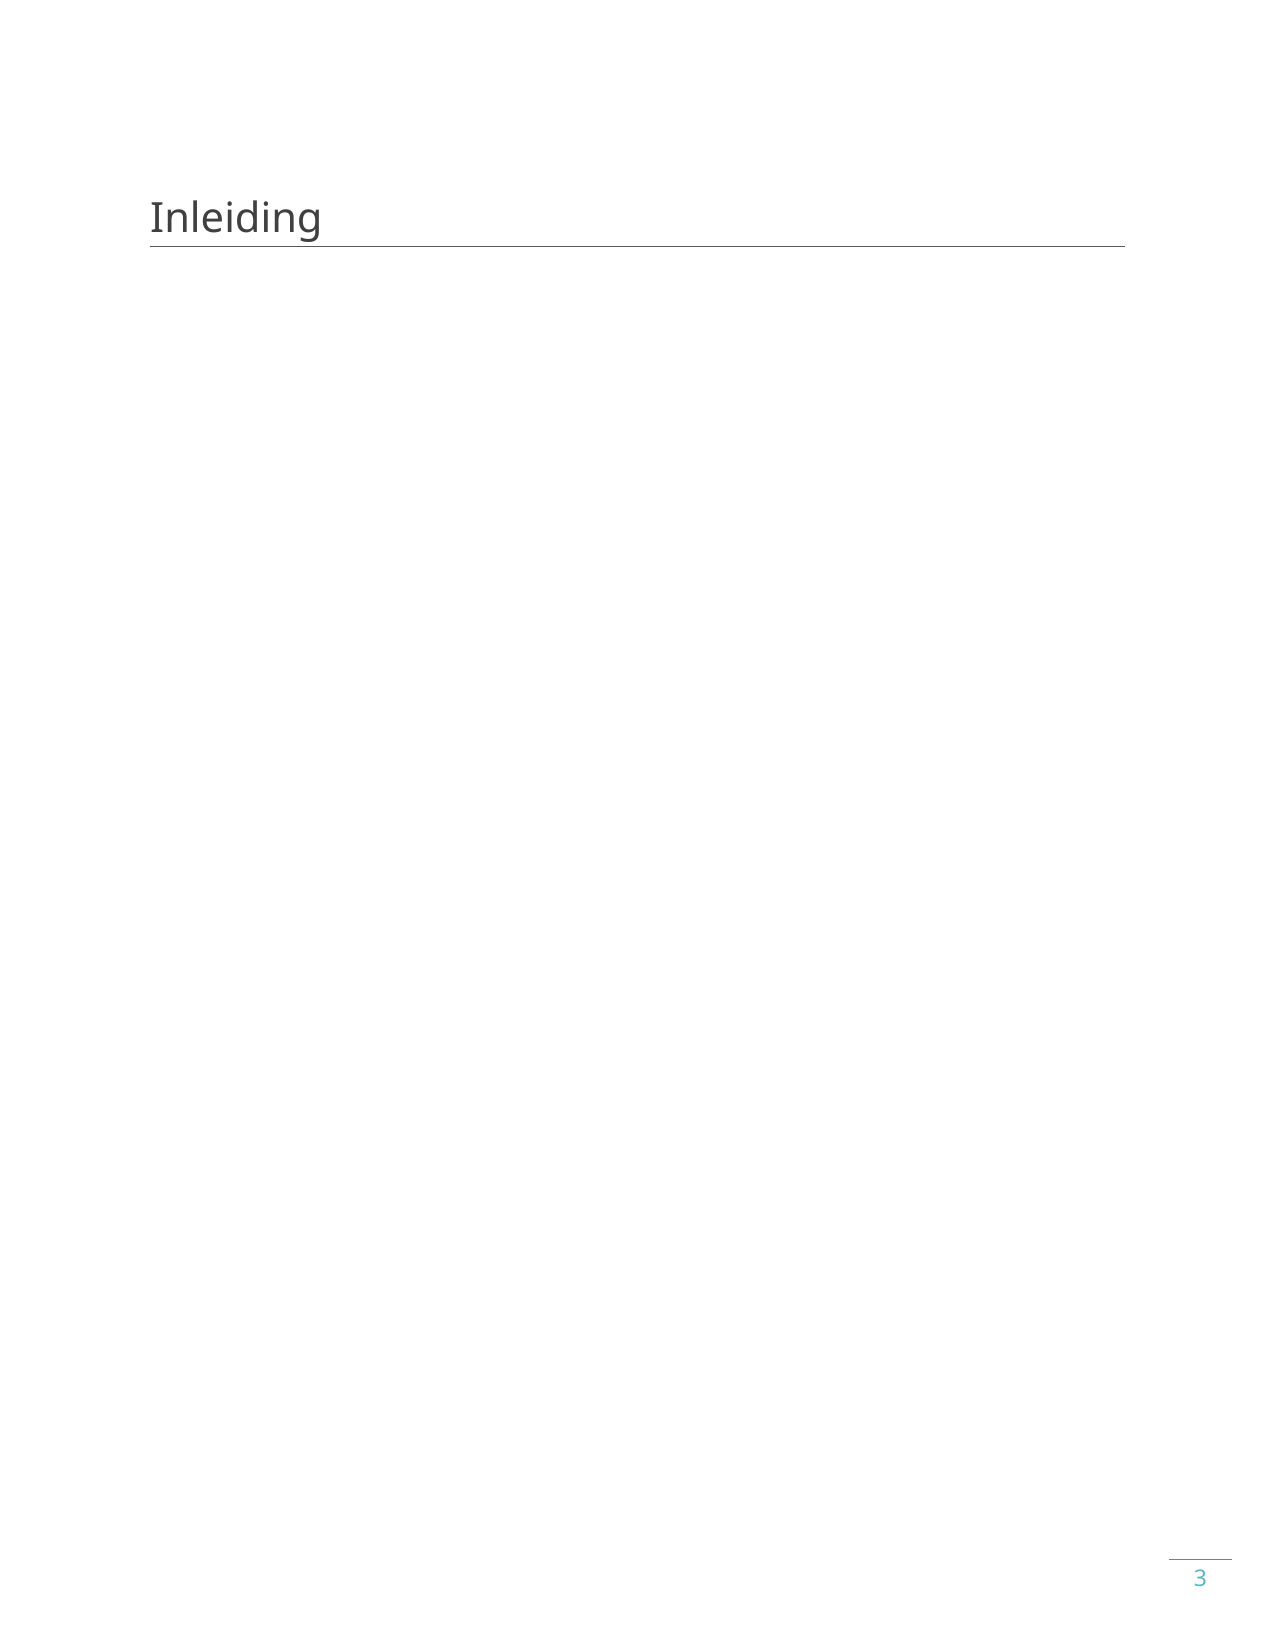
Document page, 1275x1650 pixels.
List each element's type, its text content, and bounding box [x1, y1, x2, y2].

subtitle Inleiding [150, 187, 1125, 246]
